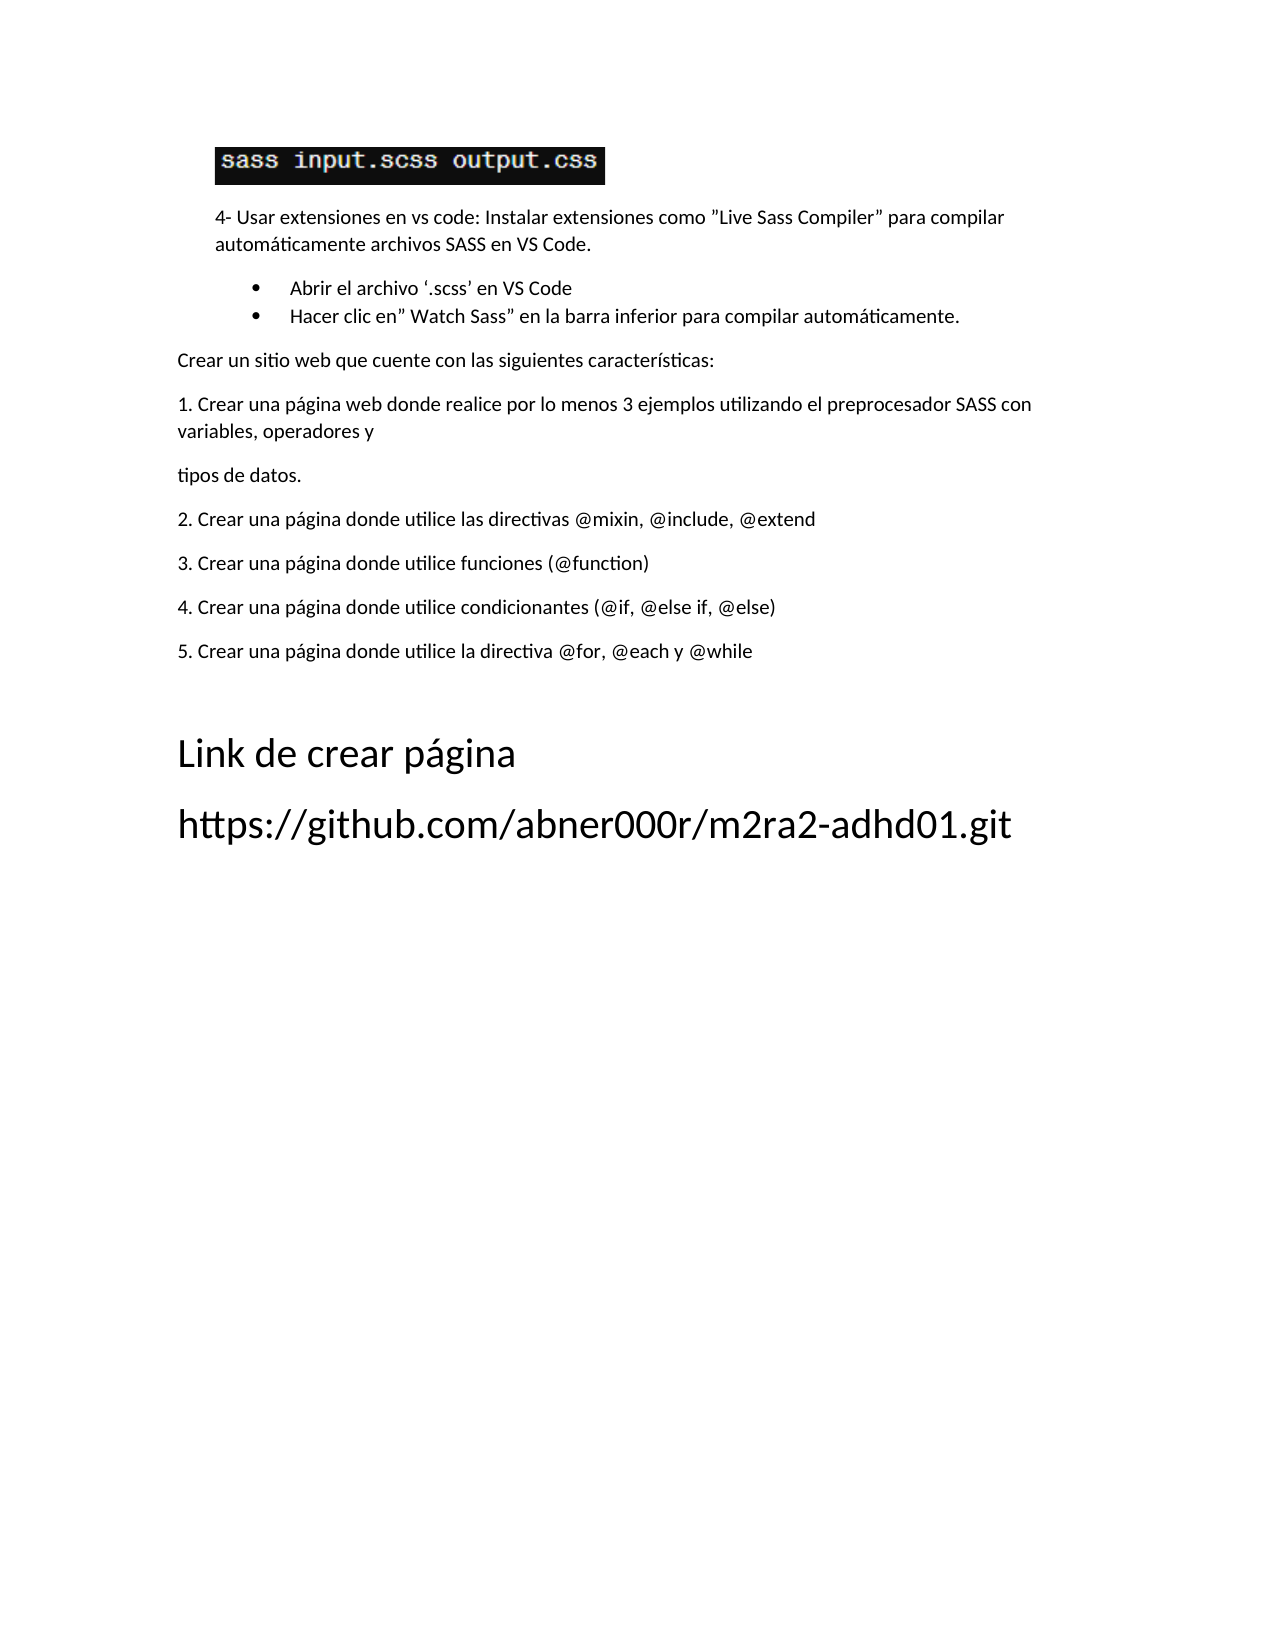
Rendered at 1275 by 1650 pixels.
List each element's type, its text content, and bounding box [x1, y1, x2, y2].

text https://github.com/abner000r/m2ra2-adhd01.git [177, 798, 1098, 849]
text 4. Crear una página donde utilice condicionantes (@if, @else if, @else) [177, 594, 1098, 620]
picture [214, 147, 606, 185]
text 1. Crear una página web donde realice por lo menos 3 ejemplos utilizando el preprocesador SASS con variables, operadores y [177, 391, 1098, 444]
text 5. Crear una página donde utilice la directiva @for, @each y @while [177, 639, 1098, 664]
list Abrir el archivo ‘.scss’ en VS Code [252, 275, 1098, 301]
list Hacer clic en” Watch Sass” en la barra inferior para compilar automáticamente. [252, 303, 1098, 328]
text Crear un sitio web que cuente con las siguientes características: [177, 347, 1098, 372]
text 4- Usar extensiones en vs code: Instalar extensiones como ”Live Sass Compiler” para compilar automáticamente archivos SASS en VS Code. [215, 204, 1098, 257]
text 3. Crear una página donde utilice funciones (@function) [177, 551, 1098, 576]
text Link de crear página [177, 727, 1098, 778]
text 2. Crear una página donde utilice las directivas @mixin, @include, @extend [177, 506, 1098, 532]
text tipos de datos. [177, 462, 1098, 488]
